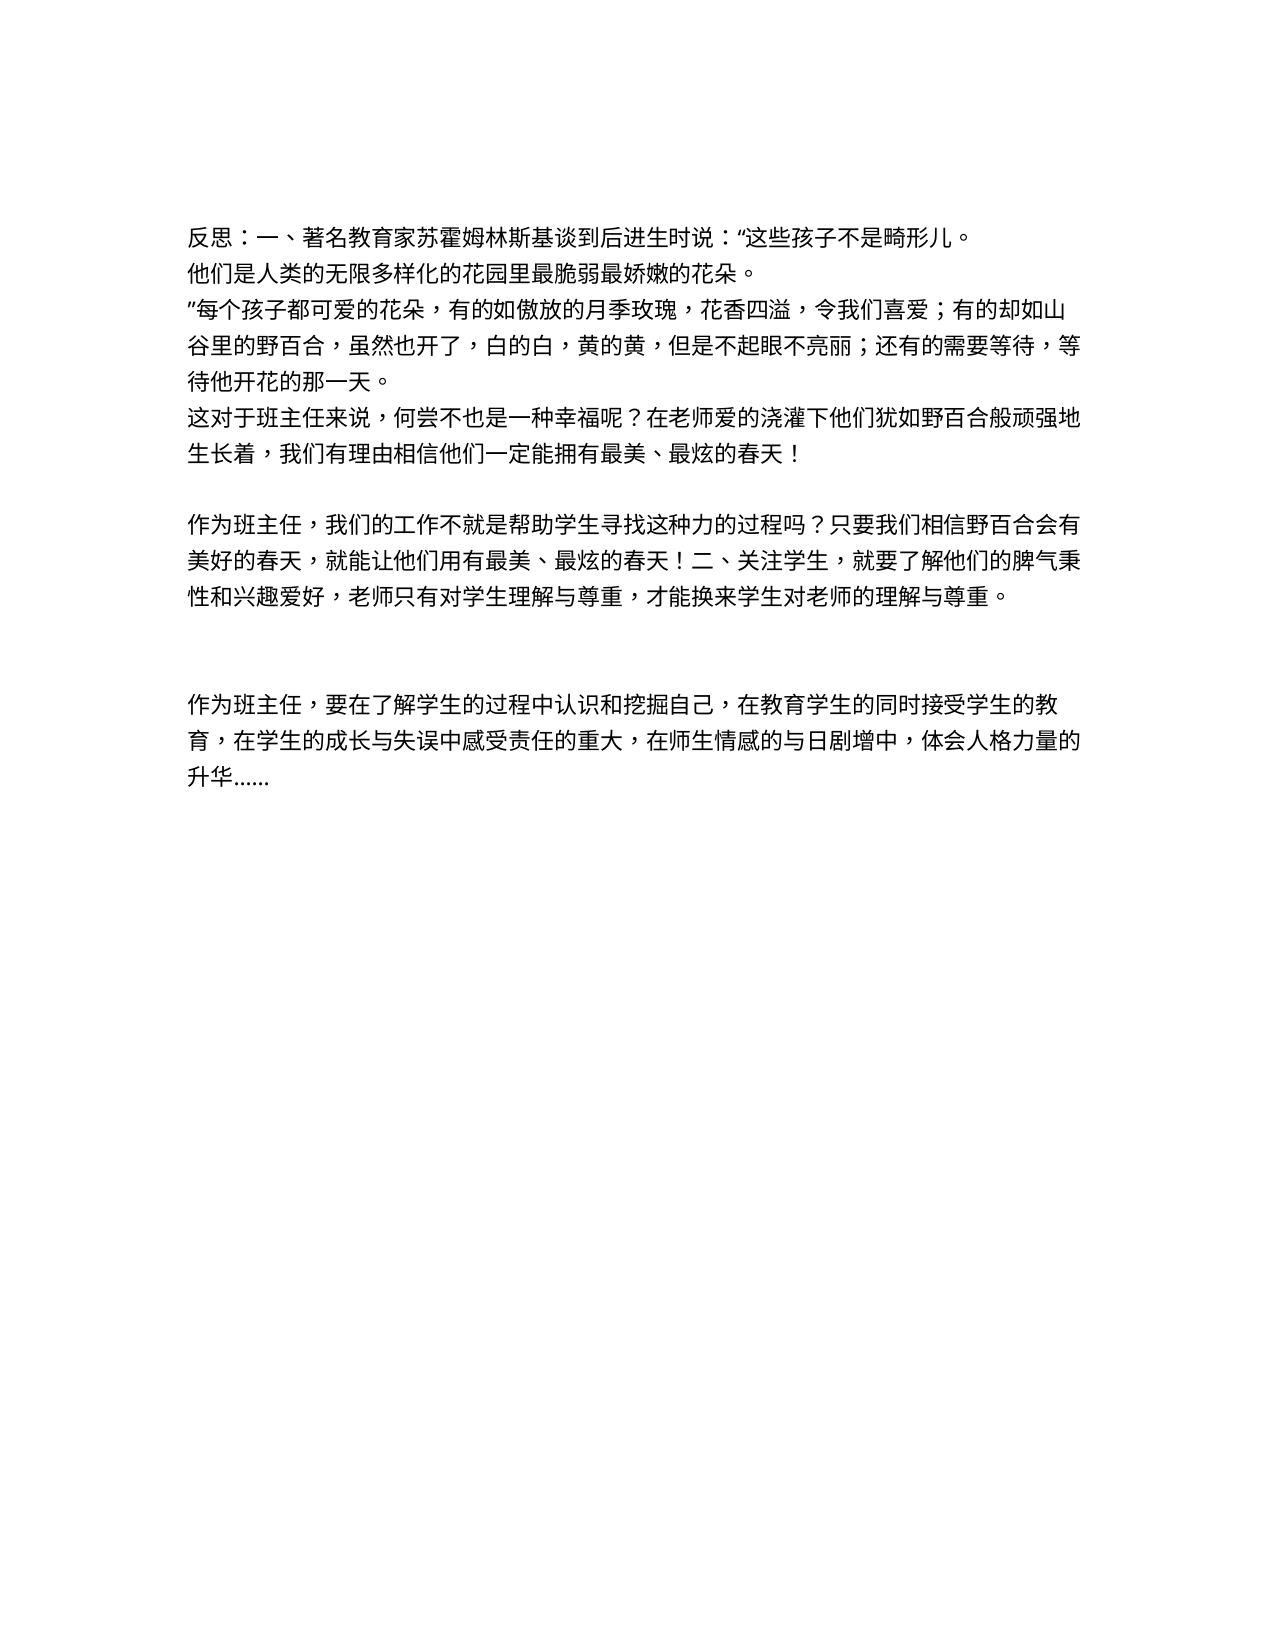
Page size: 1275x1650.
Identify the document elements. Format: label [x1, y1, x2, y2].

text [187, 150, 1087, 1008]
